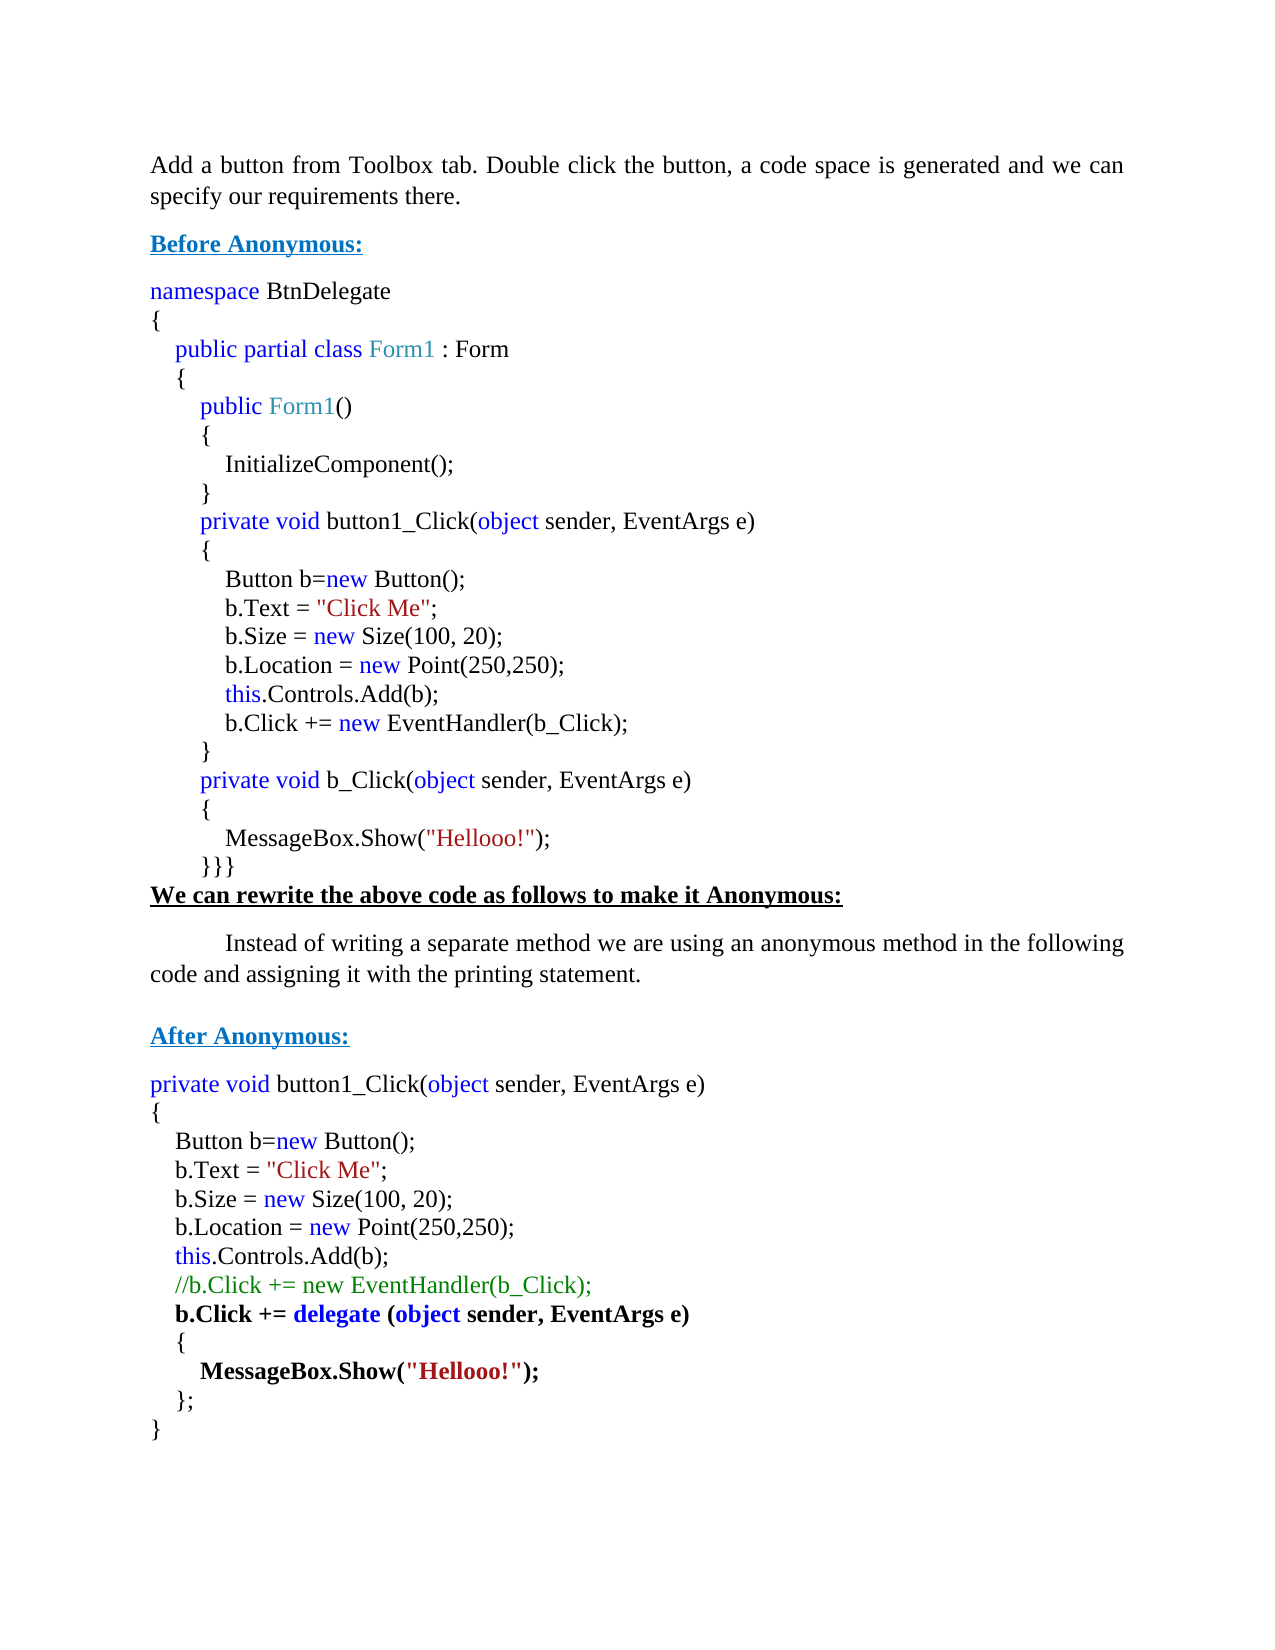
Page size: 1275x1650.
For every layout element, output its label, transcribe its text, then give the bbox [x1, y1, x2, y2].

text //b.Click += new EventHandler(b_Click); [150, 1270, 1125, 1299]
text } [150, 478, 1125, 506]
text Before Anonymous: [150, 229, 1125, 257]
text Button b=new Button(); [150, 1126, 1125, 1155]
text b.Location = new Point(250,250); [150, 650, 1125, 679]
text private void b_Click(object sender, EventArgs e) [150, 765, 1125, 794]
text Add a button from Toolbox tab. Double click the button, a code space is generated and we can specify our requirements there. [150, 150, 1125, 210]
text { [150, 794, 1125, 823]
text b.Location = new Point(250,250); [150, 1212, 1125, 1241]
text We can rewrite the above code as follows to make it Anonymous: [150, 880, 1125, 909]
text { [150, 420, 1125, 449]
text public partial class Form1 : Form [150, 334, 1125, 363]
text b.Click += delegate (object sender, EventArgs e) [150, 1299, 1125, 1327]
text namespace BtnDelegate [150, 276, 1125, 305]
text } [150, 1414, 1125, 1442]
text Button b=new Button(); [150, 564, 1125, 593]
text { [150, 535, 1125, 564]
text b.Click += new EventHandler(b_Click); [150, 708, 1125, 736]
text this.Controls.Add(b); [150, 679, 1125, 708]
text b.Size = new Size(100, 20); [150, 621, 1125, 650]
text { [150, 1327, 1125, 1356]
text this.Controls.Add(b); [150, 1241, 1125, 1270]
text }; [150, 1385, 1125, 1414]
text private void button1_Click(object sender, EventArgs e) [150, 1069, 1125, 1097]
text private void button1_Click(object sender, EventArgs e) [150, 506, 1125, 535]
text { [150, 1097, 1125, 1126]
text b.Text = "Click Me"; [150, 1155, 1125, 1184]
text MessageBox.Show("Hellooo!"); [150, 823, 1125, 851]
text public Form1() [150, 391, 1125, 420]
text }}} [150, 851, 1125, 880]
text } [150, 736, 1125, 765]
text InitializeComponent(); [150, 449, 1125, 478]
text { [150, 305, 1125, 334]
text b.Text = "Click Me"; [150, 593, 1125, 621]
text Instead of writing a separate method we are using an anonymous method in the following code and assigning it with the printing statement. [150, 928, 1125, 988]
text MessageBox.Show("Hellooo!"); [150, 1356, 1125, 1385]
text b.Size = new Size(100, 20); [150, 1184, 1125, 1212]
text After Anonymous: [150, 1021, 1125, 1050]
text { [150, 363, 1125, 391]
